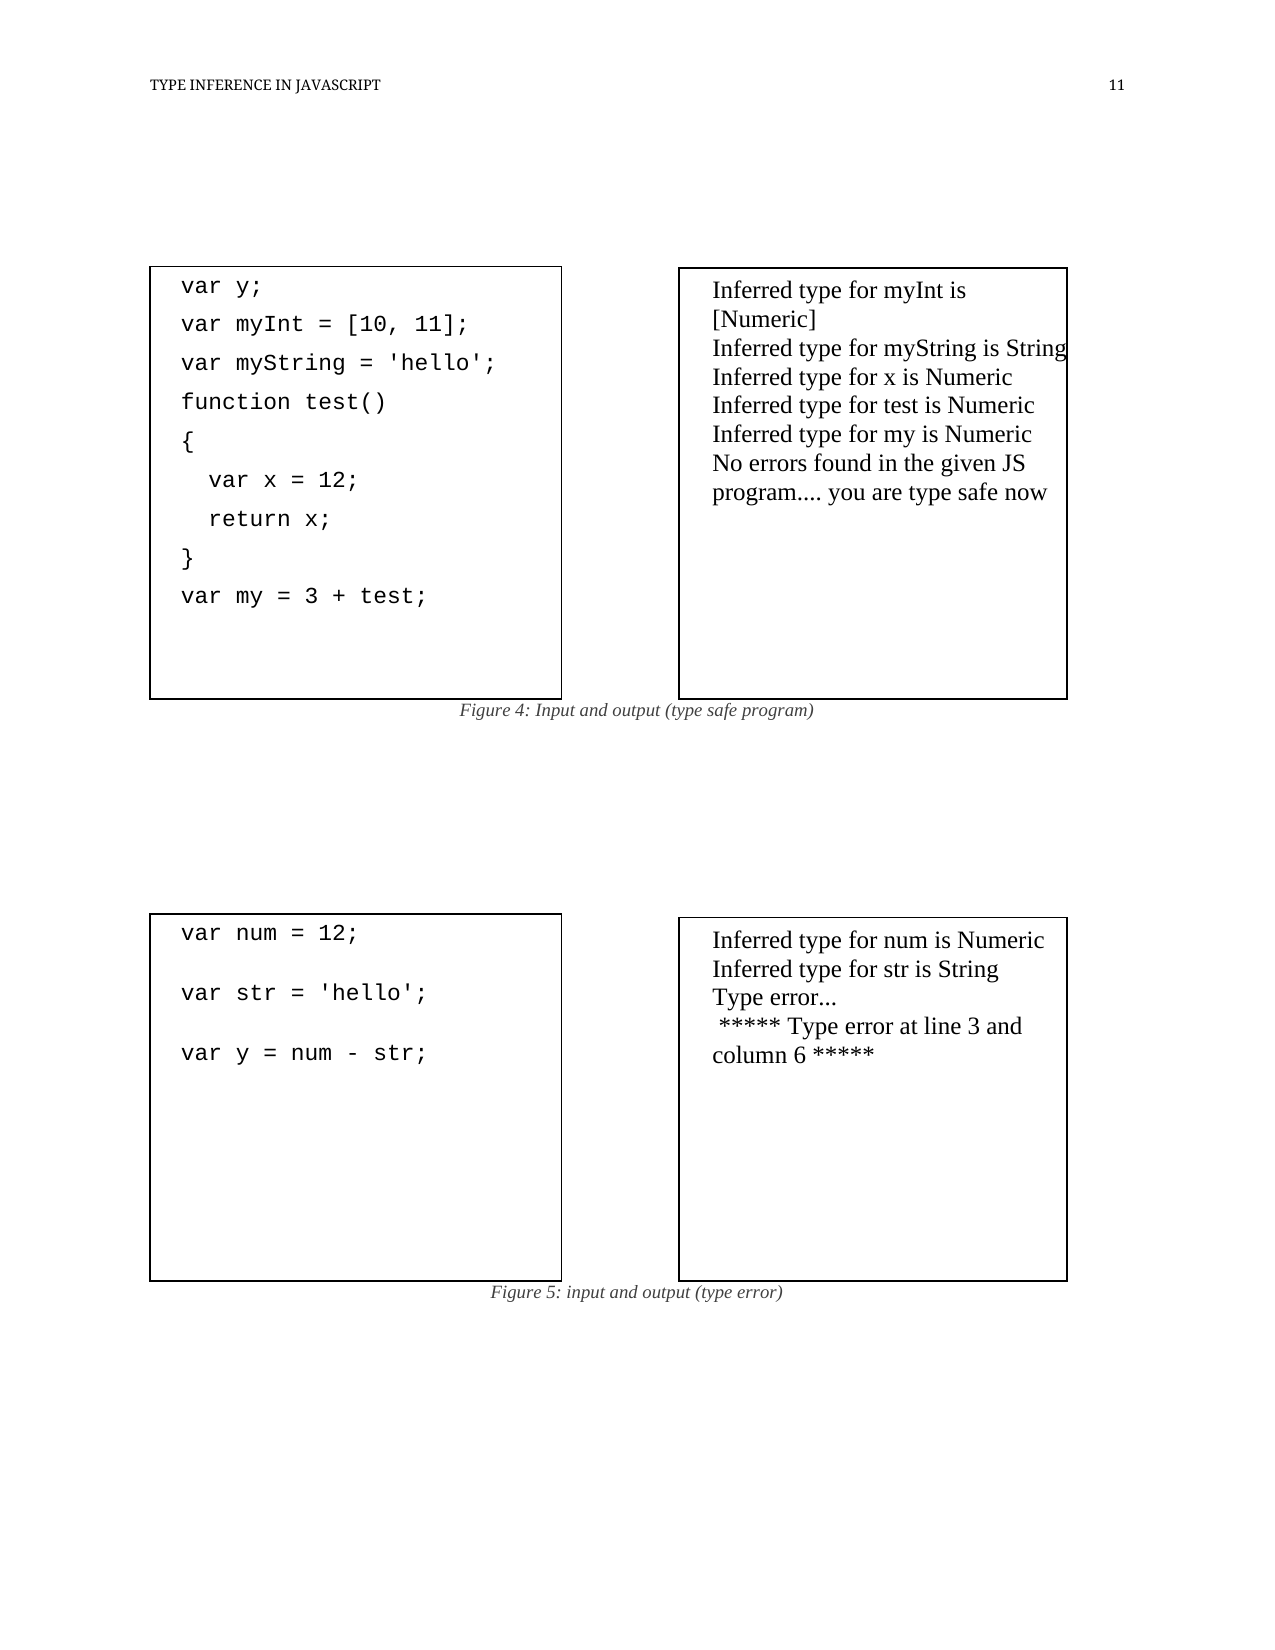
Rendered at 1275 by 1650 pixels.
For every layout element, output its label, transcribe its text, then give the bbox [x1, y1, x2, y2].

table_header [150, 869, 646, 1281]
table_header [150, 220, 646, 699]
text Figure 5: input and output (type error) [150, 1281, 1125, 1303]
text Figure 4: Input and output (type safe program) [150, 699, 1125, 721]
table_header [646, 869, 1124, 1281]
table_header [646, 220, 1124, 699]
